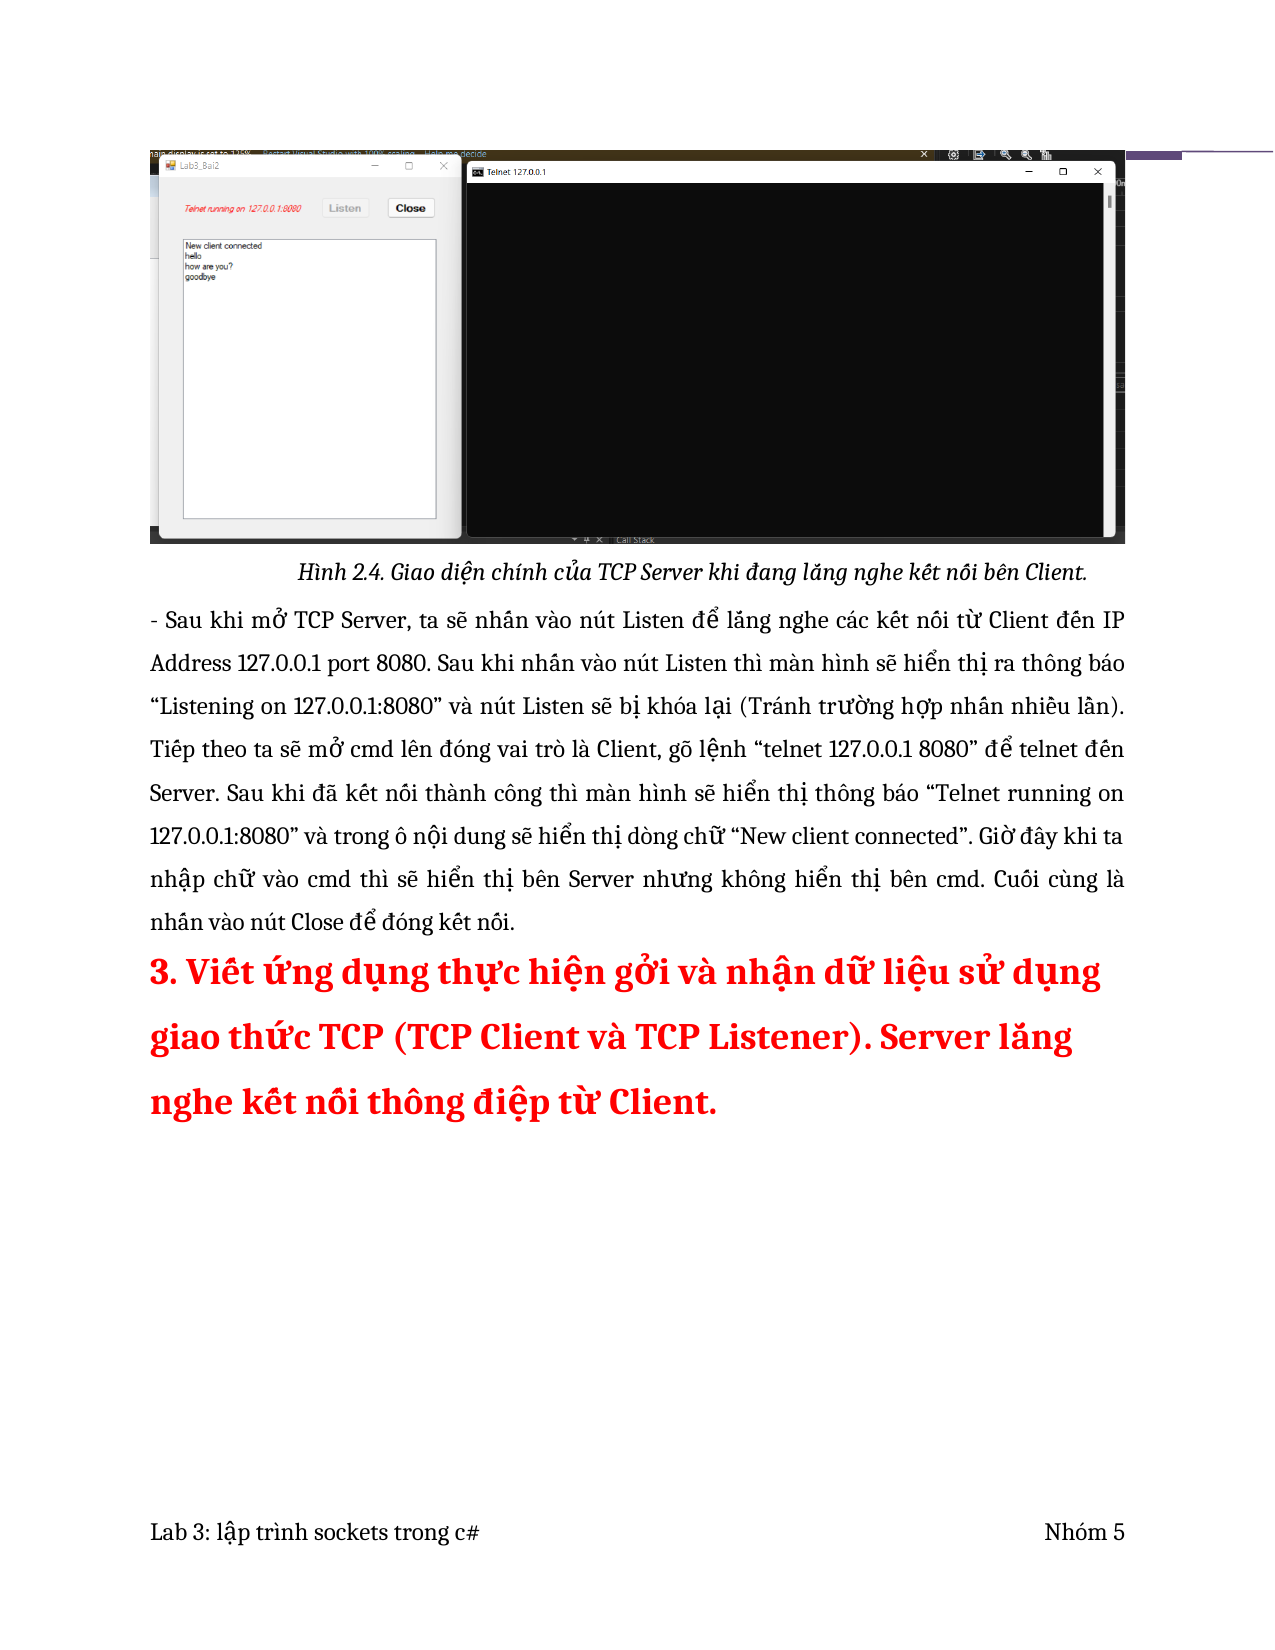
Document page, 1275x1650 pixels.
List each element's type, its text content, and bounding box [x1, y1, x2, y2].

text Hình 2.4. Giao diện chính của TCP Server khi đang lắng nghe kết nối bên Client. [262, 558, 1125, 587]
picture [150, 150, 1125, 544]
subtitle 3. Viết ứng dụng thực hiện gởi và nhận dữ liệu sử dụng giao thức TCP (TCP Client và TCP Listener). Server lắng nghe kết nối thông điệp từ Client. [150, 951, 1125, 1123]
text - Sau khi mở TCP Server, ta sẽ nhấn vào nút Listen để lắng nghe các kết nối từ Client đến IP Address 127.0.0.1 port 8080. Sau khi nhấn vào nút Listen thì màn hình sẽ hiển thị ra thông báo “Listening on 127.0.0.1:8080” và nút Listen sẽ bị khóa lại (Tránh trường hợp nhấn nhiều lần). Tiếp theo ta sẽ mở cmd lên đóng vai trò là Client, gõ lệnh “telnet 127.0.0.1 8080” để telnet đến Server. Sau khi đã kết nối thành công thì màn hình sẽ hiển thị thông báo “Telnet running on 127.0.0.1:8080” và trong ô nội dung sẽ hiển thị dòng chữ “New client connected”. Giờ đây khi ta nhập chữ vào cmd thì sẽ hiển thị bên Server nhưng không hiển thị bên cmd. Cuối cùng là nhấn vào nút Close để đóng kết nối. [150, 606, 1125, 937]
